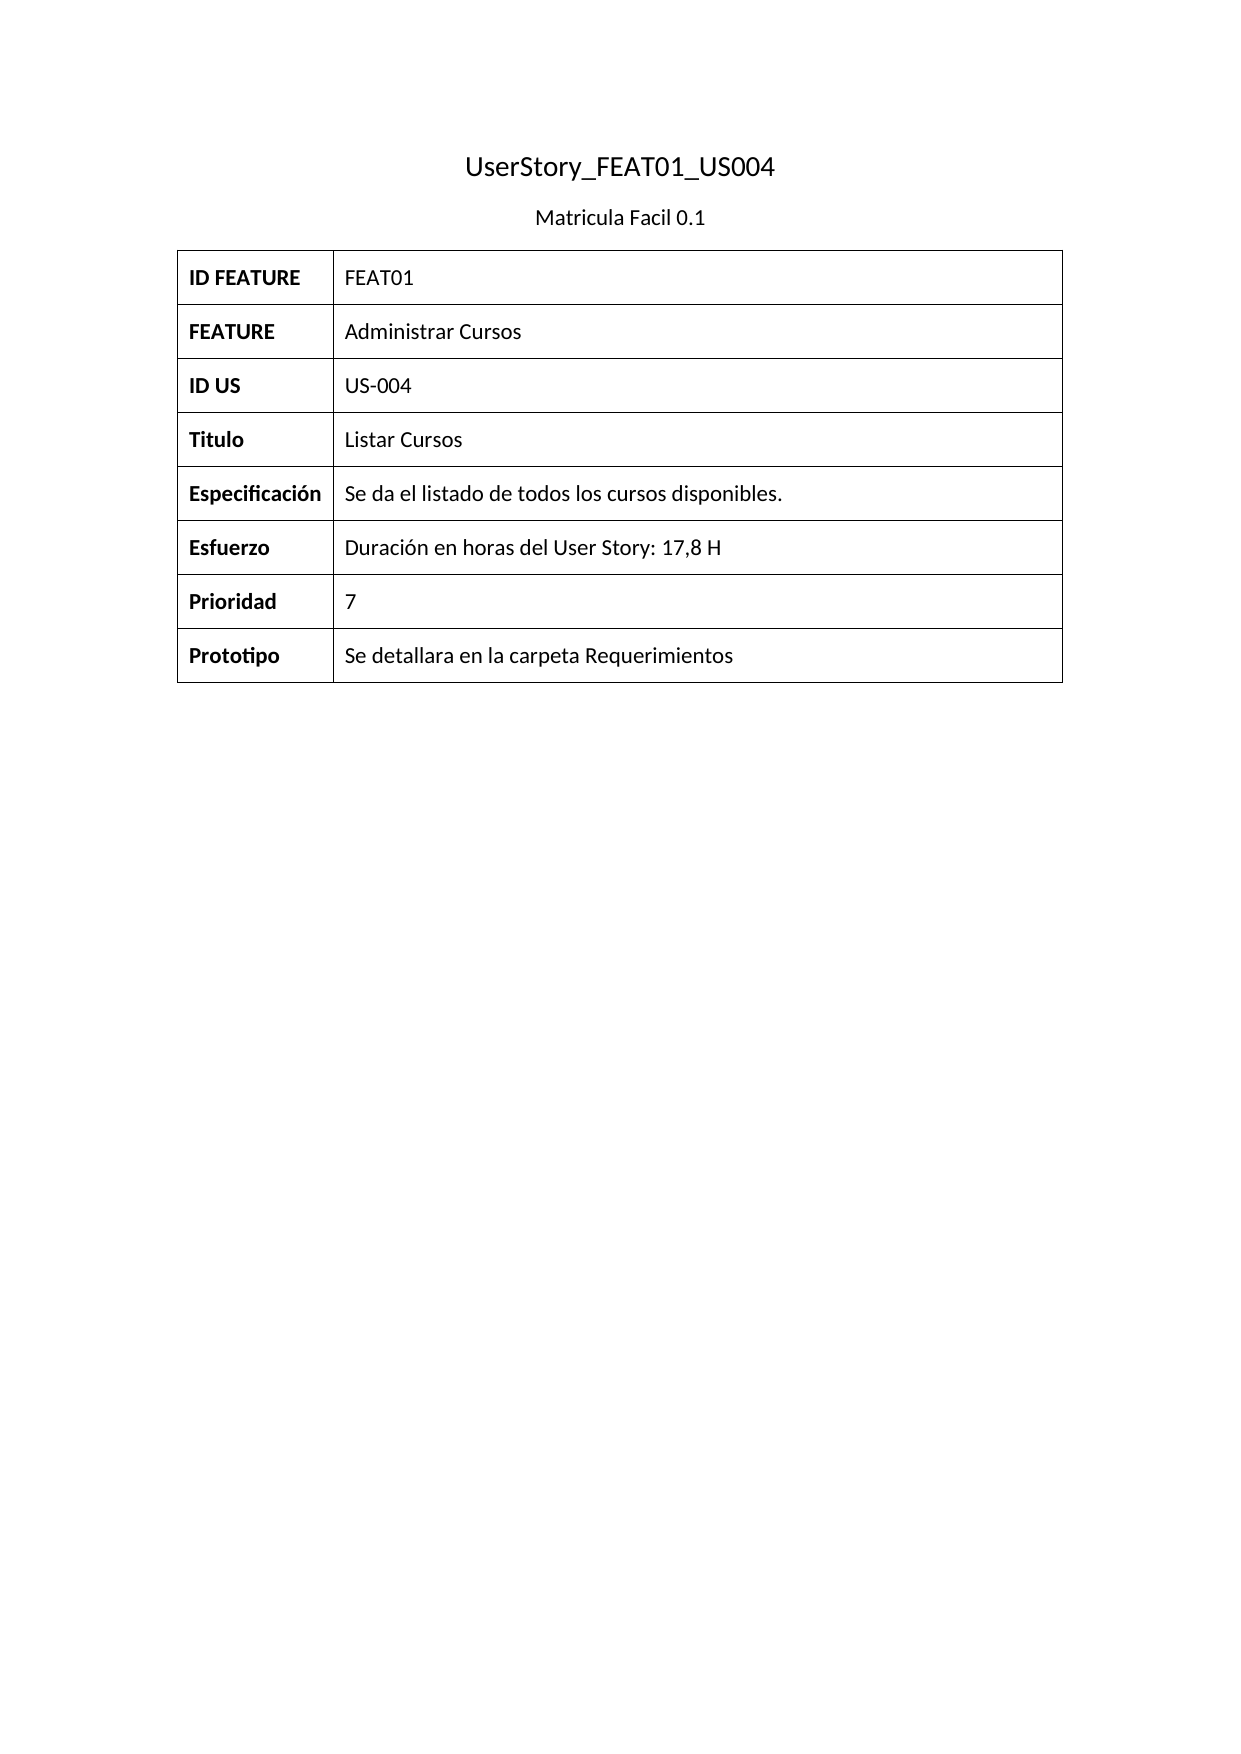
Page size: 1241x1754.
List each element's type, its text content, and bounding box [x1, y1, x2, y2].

table_cell Administrar Cursos [334, 305, 1062, 358]
text Matricula Facil 0.1 [177, 203, 1063, 231]
table_cell Prototipo [178, 629, 333, 682]
text UserStory_FEAT01_US004 [177, 148, 1063, 183]
table_cell Especificación [178, 467, 333, 520]
table_cell ID US [178, 359, 333, 412]
table_cell US-004 [334, 359, 1062, 412]
table_cell Prioridad [178, 575, 333, 628]
table_cell Listar Cursos [334, 413, 1062, 466]
table_cell Se da el listado de todos los cursos disponibles. [334, 467, 1062, 520]
table_header FEAT01 [334, 251, 1062, 304]
table_cell Duración en horas del User Story: 17,8 H [334, 521, 1062, 574]
table_header ID FEATURE [178, 251, 333, 304]
table_cell Esfuerzo [178, 521, 333, 574]
table_cell Se detallara en la carpeta Requerimientos [334, 629, 1062, 682]
table_cell 7 [334, 575, 1062, 628]
table_cell Titulo [178, 413, 333, 466]
table_cell FEATURE [178, 305, 333, 358]
